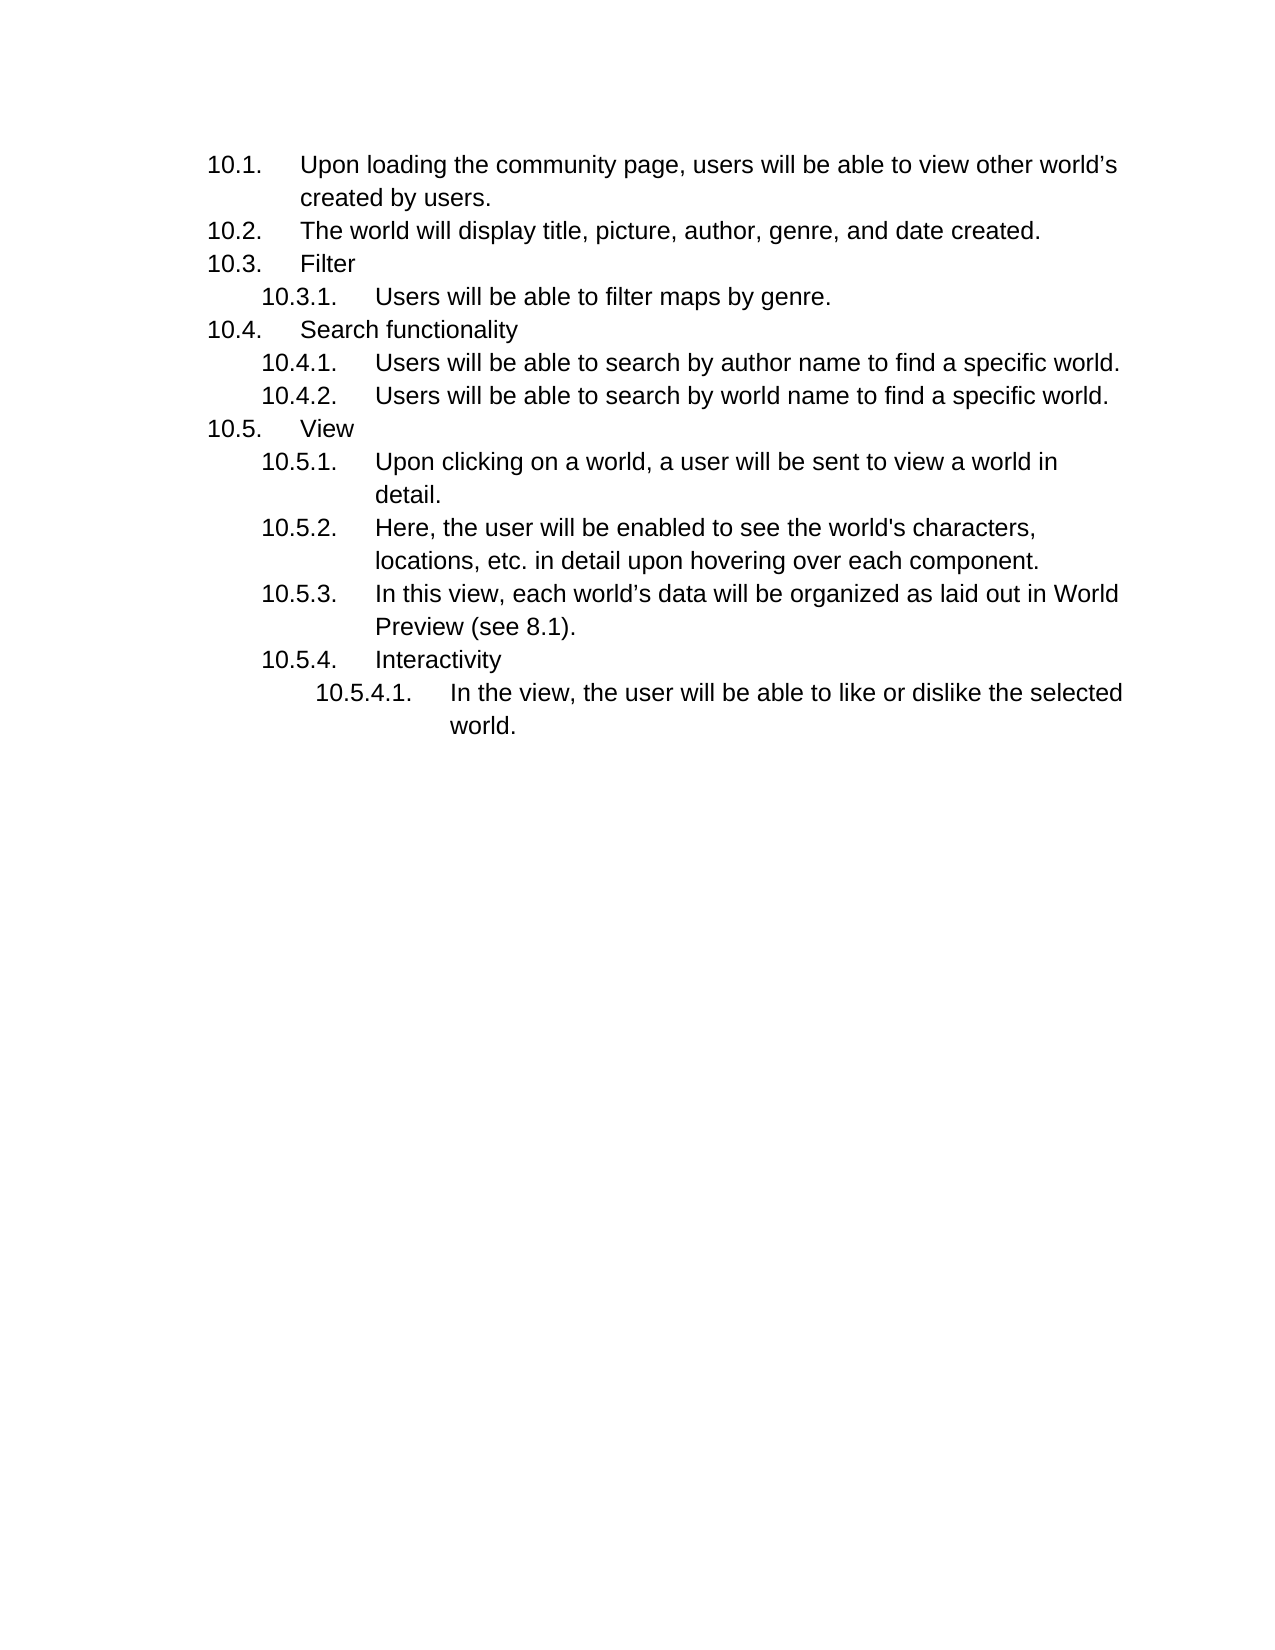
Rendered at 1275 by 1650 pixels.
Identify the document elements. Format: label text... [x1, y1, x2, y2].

list The world will display title, picture, author, genre, and date created. [262, 216, 1125, 245]
list In this view, each world’s data will be organized as laid out in World Preview (see 8.1). [337, 579, 1125, 641]
list Search functionality [262, 315, 1125, 344]
list Filter [262, 249, 1125, 278]
list Upon loading the community page, users will be able to view other world’s created by users. [262, 150, 1125, 212]
list View [262, 414, 1125, 443]
list Upon clicking on a world, a user will be sent to view a world in detail. [337, 447, 1125, 509]
list Users will be able to filter maps by genre. [337, 282, 1125, 311]
list Interactivity [337, 645, 1125, 674]
list Users will be able to search by author name to find a specific world. [337, 348, 1125, 377]
list Users will be able to search by world name to find a specific world. [337, 381, 1125, 410]
list In the view, the user will be able to like or dislike the selected world. [412, 678, 1125, 740]
list Here, the user will be enabled to see the world's characters, locations, etc. in detail upon hovering over each component. [337, 513, 1125, 575]
